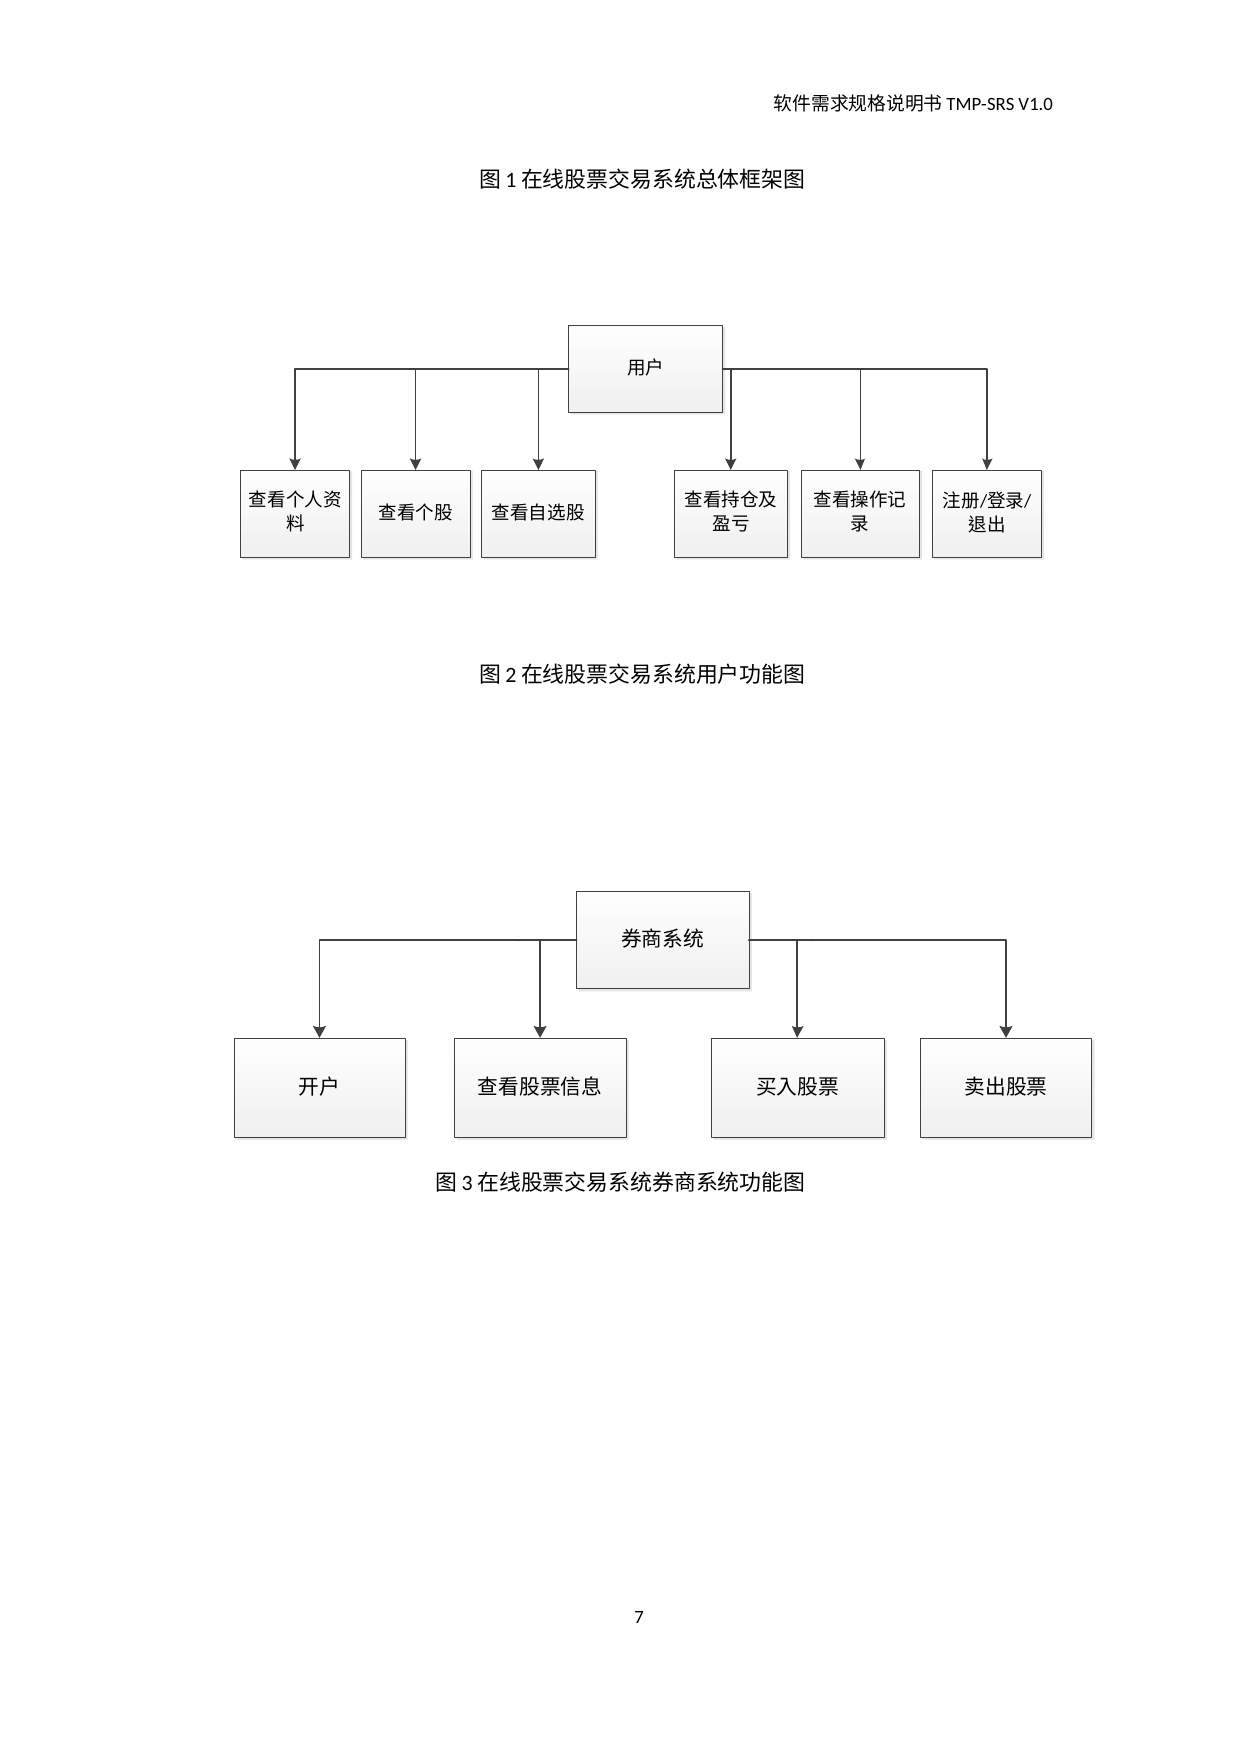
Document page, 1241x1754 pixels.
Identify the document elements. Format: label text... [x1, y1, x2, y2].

text 图1在线股票交易系统总体框架图 [187, 162, 1053, 194]
text 图2在线股票交易系统用户功能图 [187, 657, 1053, 689]
text 图3在线股票交易系统券商系统功能图 [187, 888, 1053, 1197]
